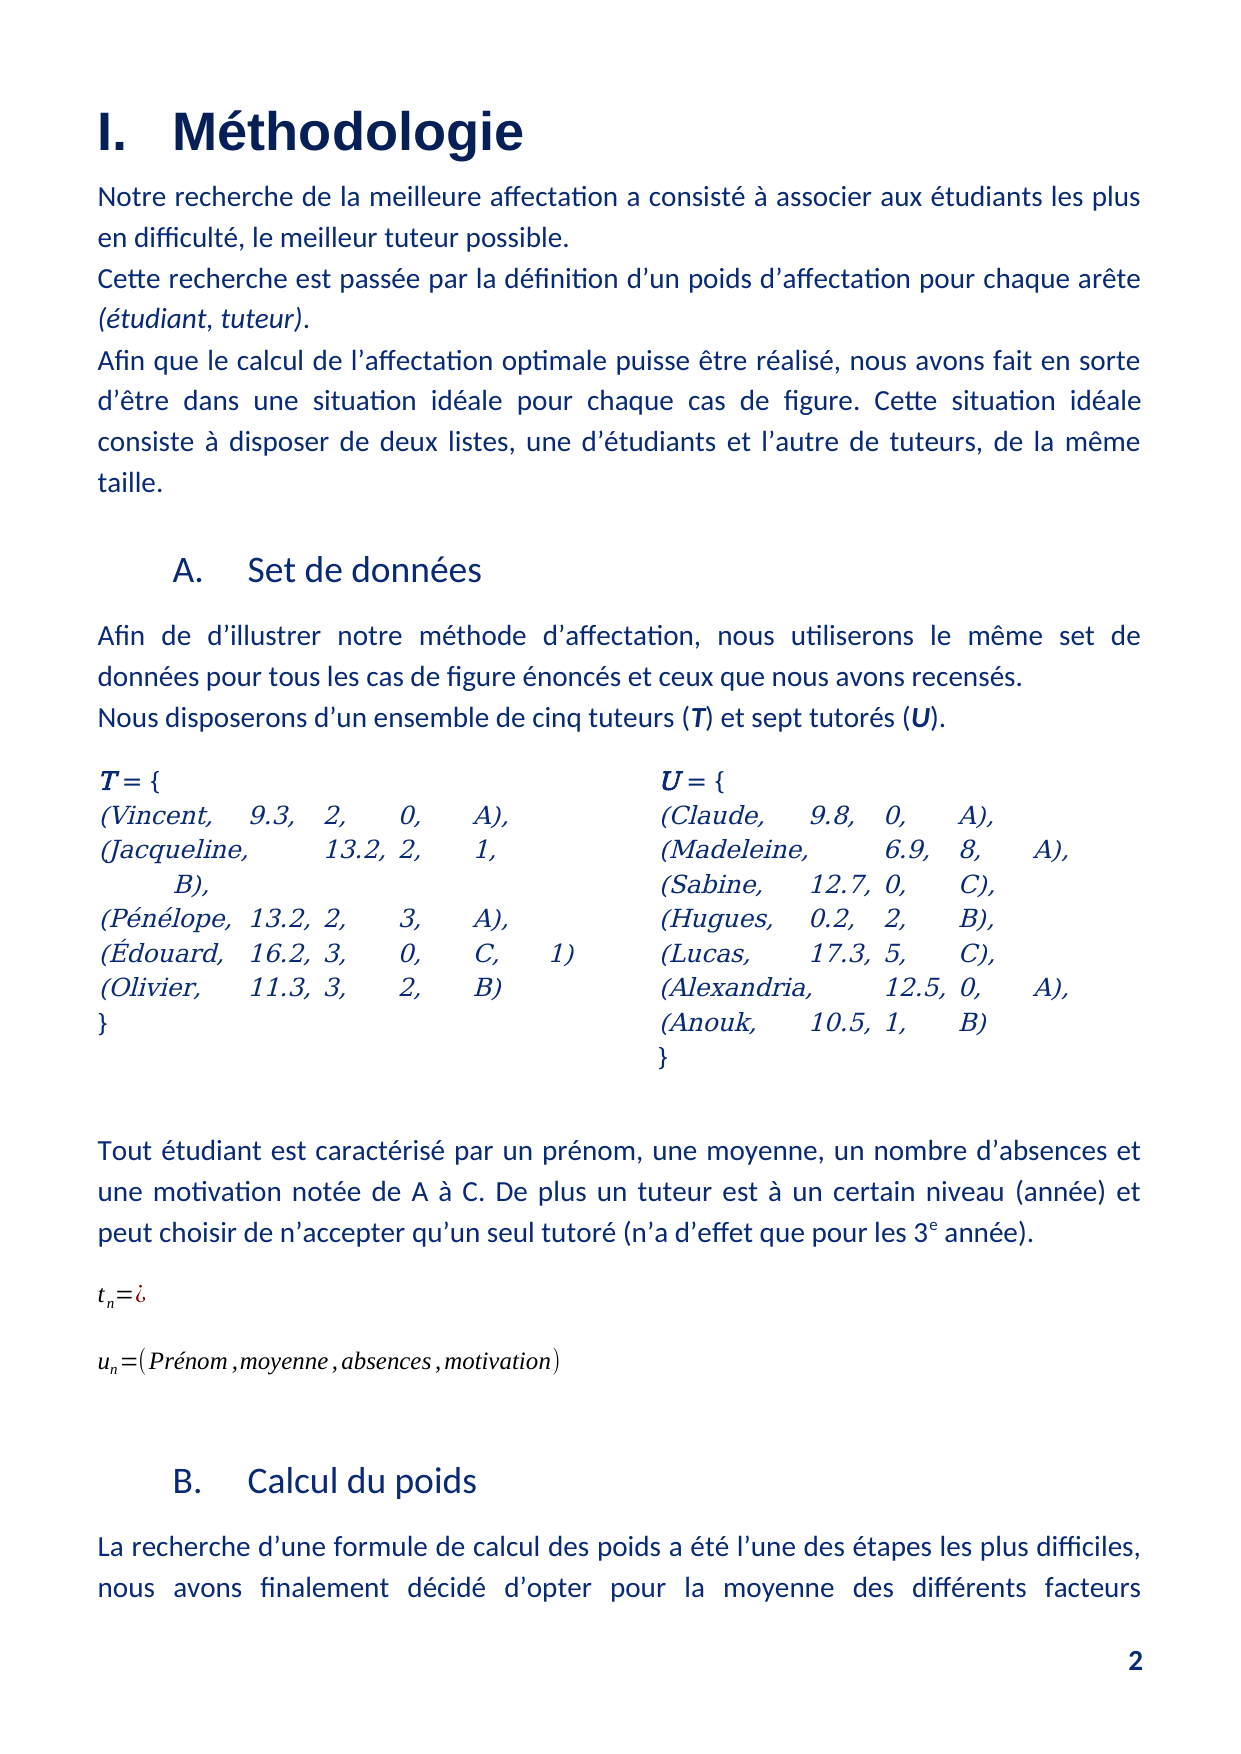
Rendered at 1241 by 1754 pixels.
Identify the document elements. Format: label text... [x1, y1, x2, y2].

text (Lucas, 17.3, 5, C), [658, 937, 1143, 967]
text (Vincent, 9.3, 2, 0, A), [97, 799, 583, 829]
text (Jacqueline, 13.2, 2, 1, B), [97, 834, 583, 898]
text U = { [658, 765, 1143, 795]
subtitle Calcul du poids [172, 1457, 1143, 1503]
text Afin de d’illustrer notre méthode d’affectation, nous utiliserons le même set de données pour tous les cas de figure énoncés et ceux que nous avons recensés. [97, 617, 1143, 694]
text (Pénélope, 13.2, 2, 3, A), [97, 903, 583, 933]
text (Madeleine, 6.9, 8, A), [658, 834, 1143, 864]
text (Alexandria, 12.5, 0, A), [658, 972, 1143, 1002]
text Tout étudiant est caractérisé par un prénom, une moyenne, un nombre d’absences et une motivation notée de A à C. De plus un tuteur est à un certain niveau (année) et peut choisir de n’accepter qu’un seul tutoré (n’a d’effet que pour les 3e année). [97, 1132, 1143, 1249]
text (Sabine, 12.7, 0, C), [658, 868, 1143, 898]
text Nous disposerons d’un ensemble de cinq tuteurs (T) et sept tutorés (U). [97, 699, 1143, 734]
text Notre recherche de la meilleure affectation a consisté à associer aux étudiants les plus en difficulté, le meilleur tuteur possible. [97, 178, 1143, 254]
text Afin que le calcul de l’affectation optimale puisse être réalisé, nous avons fait en sorte d’être dans une situation idéale pour chaque cas de figure. Cette situation idéale consiste à disposer de deux listes, une d’étudiants et l’autre de tuteurs, de la même taille. [97, 342, 1143, 500]
subtitle Set de données [172, 546, 1143, 592]
text } [97, 1006, 583, 1036]
text } [658, 1041, 1143, 1071]
text T = { [97, 765, 583, 795]
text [97, 1528, 1143, 1605]
text (Claude, 9.8, 0, A), [658, 799, 1143, 829]
text (Hugues, 0.2, 2, B), [658, 903, 1143, 933]
text (Olivier, 11.3, 3, 2, B) [97, 972, 583, 1002]
subtitle Méthodologie [97, 100, 1143, 162]
text (Anouk, 10.5, 1, B) [658, 1006, 1143, 1036]
text Cette recherche est passée par la définition d’un poids d’affectation pour chaque arête (étudiant, tuteur). [97, 260, 1143, 336]
text (Édouard, 16.2, 3, 0, C, 1) [97, 937, 583, 967]
